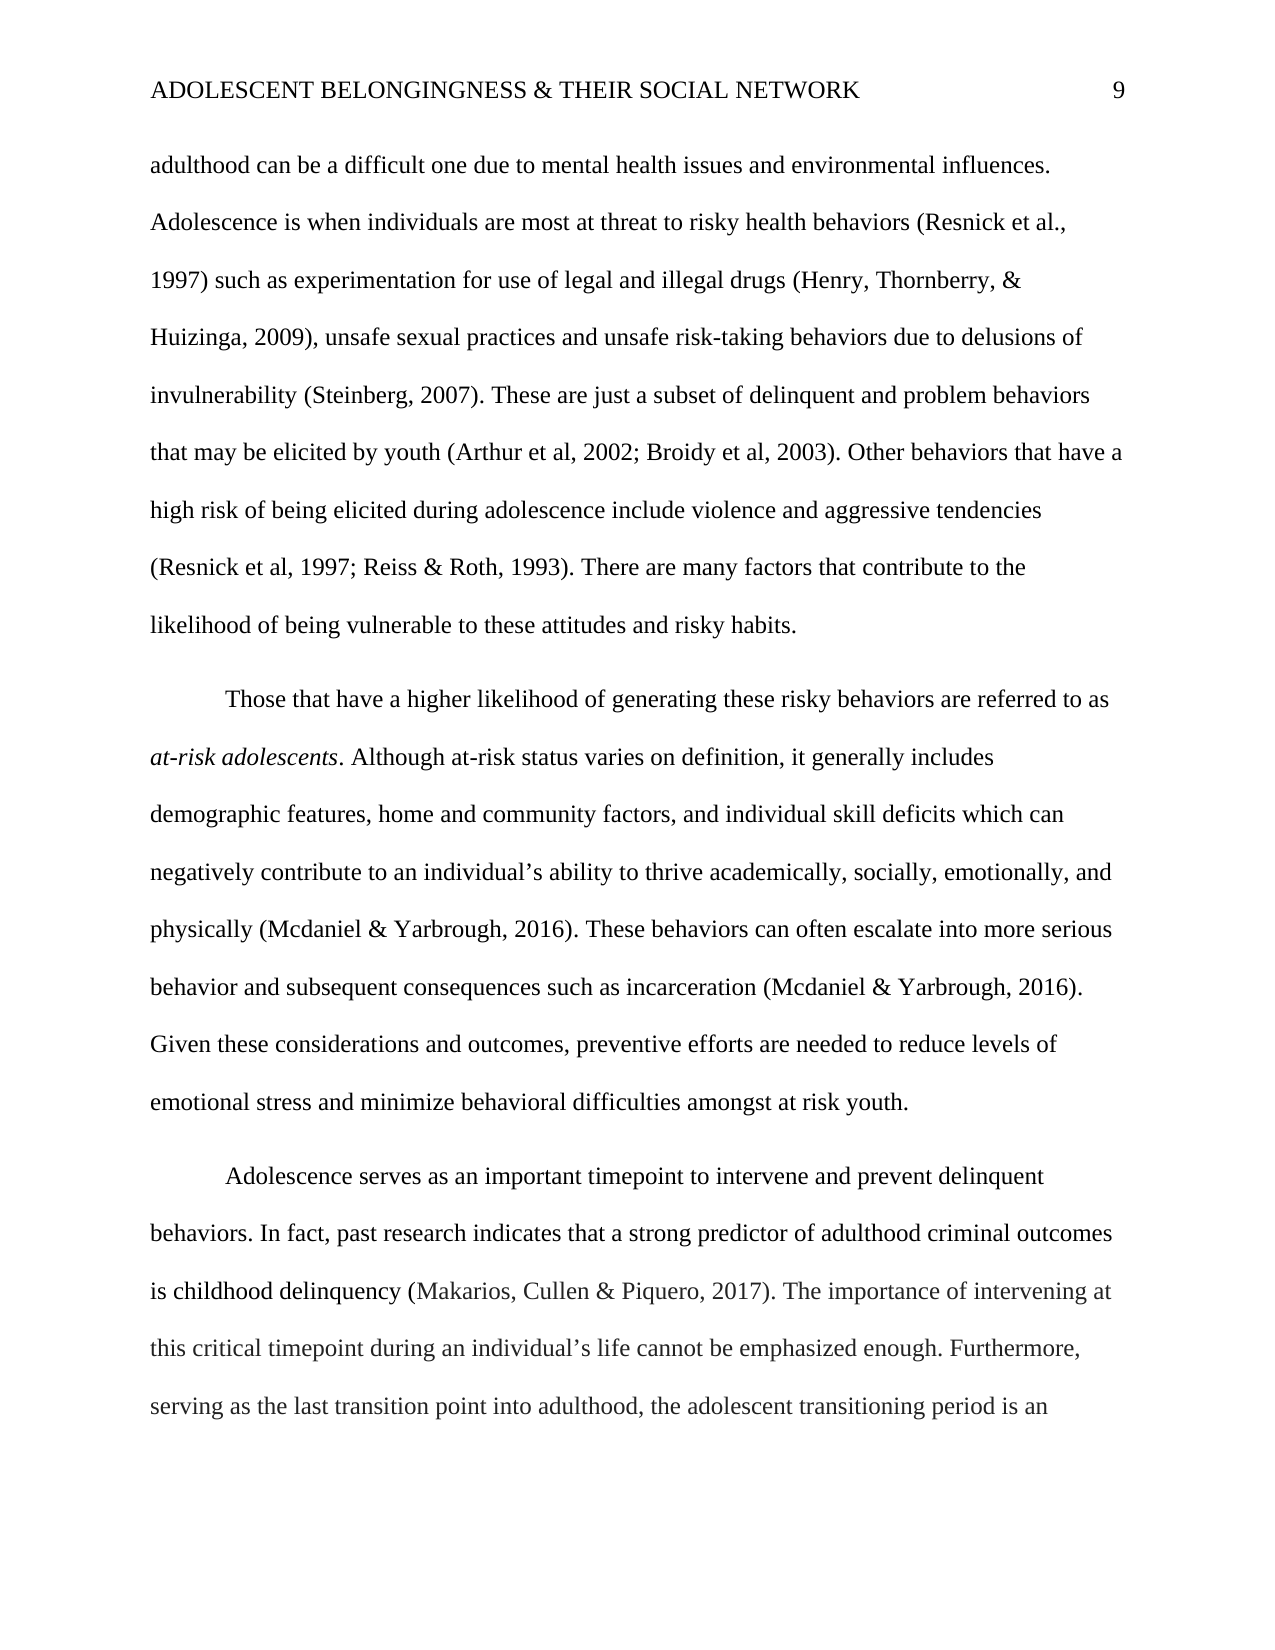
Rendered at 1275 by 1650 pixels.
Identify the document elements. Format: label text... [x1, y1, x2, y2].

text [150, 150, 1125, 639]
text Those that have a higher likelihood of generating these risky behaviors are referred to as at-risk adolescents. Although at-risk status varies on definition, it generally includes demographic features, home and community factors, and individual skill deficits which can negatively contribute to an individual’s ability to thrive academically, socially, emotionally, and physically (Mcdaniel & Yarbrough, 2016). These behaviors can often escalate into more serious behavior and subsequent consequences such as incarceration (Mcdaniel & Yarbrough, 2016). Given these considerations and outcomes, preventive efforts are needed to reduce levels of emotional stress and minimize behavioral difficulties amongst at risk youth. [150, 684, 1125, 1115]
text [150, 1161, 1125, 1419]
